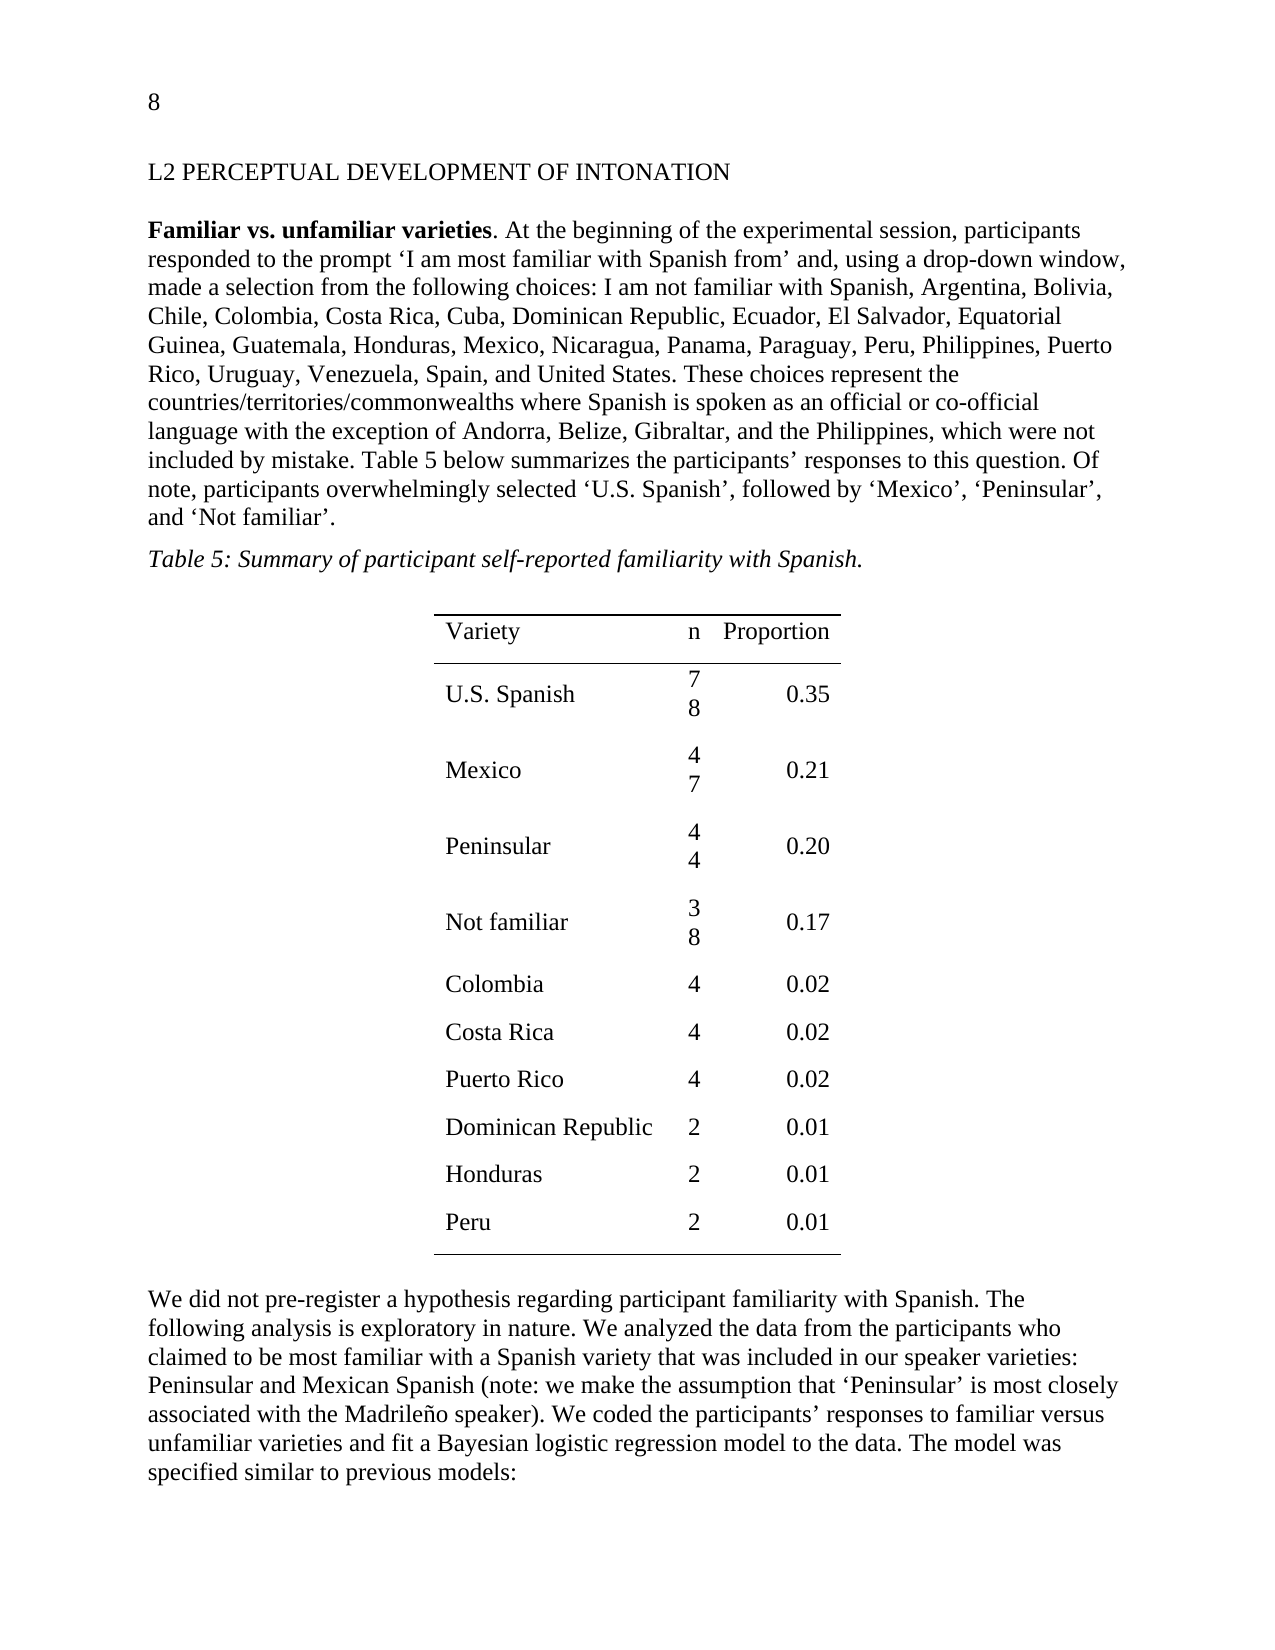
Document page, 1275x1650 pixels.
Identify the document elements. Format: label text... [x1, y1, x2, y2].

text We did not pre-register a hypothesis regarding participant familiarity with Spanish. The following analysis is exploratory in nature. We analyzed the data from the participants who claimed to be most familiar with a Spanish variety that was included in our speaker varieties: Peninsular and Mexican Spanish (note: we make the assumption that ‘Peninsular’ is most closely associated with the Madrileño speaker). We coded the participants’ responses to familiar versus unfamiliar varieties and fit a Bayesian logistic regression model to the data. The model was specified similar to previous models: [148, 1284, 1127, 1485]
table_cell Peru [434, 1207, 664, 1254]
table_cell Colombia [434, 969, 664, 1017]
table_cell 38 [664, 893, 711, 969]
text Familiar vs. unfamiliar varieties. At the beginning of the experimental session, participants responded to the prompt ‘I am most familiar with Spanish from’ and, using a drop-down window, made a selection from the following choices: I am not familiar with Spanish, Argentina, Bolivia, Chile, Colombia, Costa Rica, Cuba, Dominican Republic, Ecuador, El Salvador, Equatorial Guinea, Guatemala, Honduras, Mexico, Nicaragua, Panama, Paraguay, Peru, Philippines, Puerto Rico, Uruguay, Venezuela, Spain, and United States. These choices represent the countries/territories/commonwealths where Spanish is spoken as an official or co-official language with the exception of Andorra, Belize, Gibraltar, and the Philippines, which were not included by mistake. Table 5 below summarizes the participants’ responses to this question. Of note, participants overwhelmingly selected ‘U.S. Spanish’, followed by ‘Mexico’, ‘Peninsular’, and ‘Not familiar’. [148, 215, 1127, 531]
table_cell 4 [664, 969, 711, 1017]
table_cell Not familiar [434, 893, 664, 969]
table_cell Dominican Republic [434, 1112, 664, 1159]
table_cell 0.21 [711, 741, 841, 817]
table_cell 0.01 [711, 1112, 841, 1159]
table_cell Puerto Rico [434, 1064, 664, 1112]
table_cell 0.01 [711, 1159, 841, 1207]
text Table 5: Summary of participant self-reported familiarity with Spanish. [148, 544, 1127, 572]
table_cell 2 [664, 1159, 711, 1207]
table_cell 44 [664, 817, 711, 893]
table_cell Honduras [434, 1159, 664, 1207]
table_header Proportion [711, 616, 841, 663]
table_cell 0.02 [711, 1064, 841, 1112]
table_cell 78 [664, 664, 711, 741]
table_cell 0.17 [711, 893, 841, 969]
table_cell Mexico [434, 741, 664, 817]
table_cell 0.01 [711, 1207, 841, 1254]
table_header n [664, 616, 711, 663]
table_cell 2 [664, 1207, 711, 1254]
table_cell 0.02 [711, 969, 841, 1017]
table_cell 4 [664, 1064, 711, 1112]
table_header Variety [434, 616, 664, 663]
table_cell Costa Rica [434, 1017, 664, 1064]
table_cell 0.20 [711, 817, 841, 893]
table_cell 0.35 [711, 664, 841, 741]
table_cell 4 [664, 1017, 711, 1064]
table_cell U.S. Spanish [434, 664, 664, 741]
table_cell Peninsular [434, 817, 664, 893]
table_cell 0.02 [711, 1017, 841, 1064]
table_cell 47 [664, 741, 711, 817]
table_cell 2 [664, 1112, 711, 1159]
